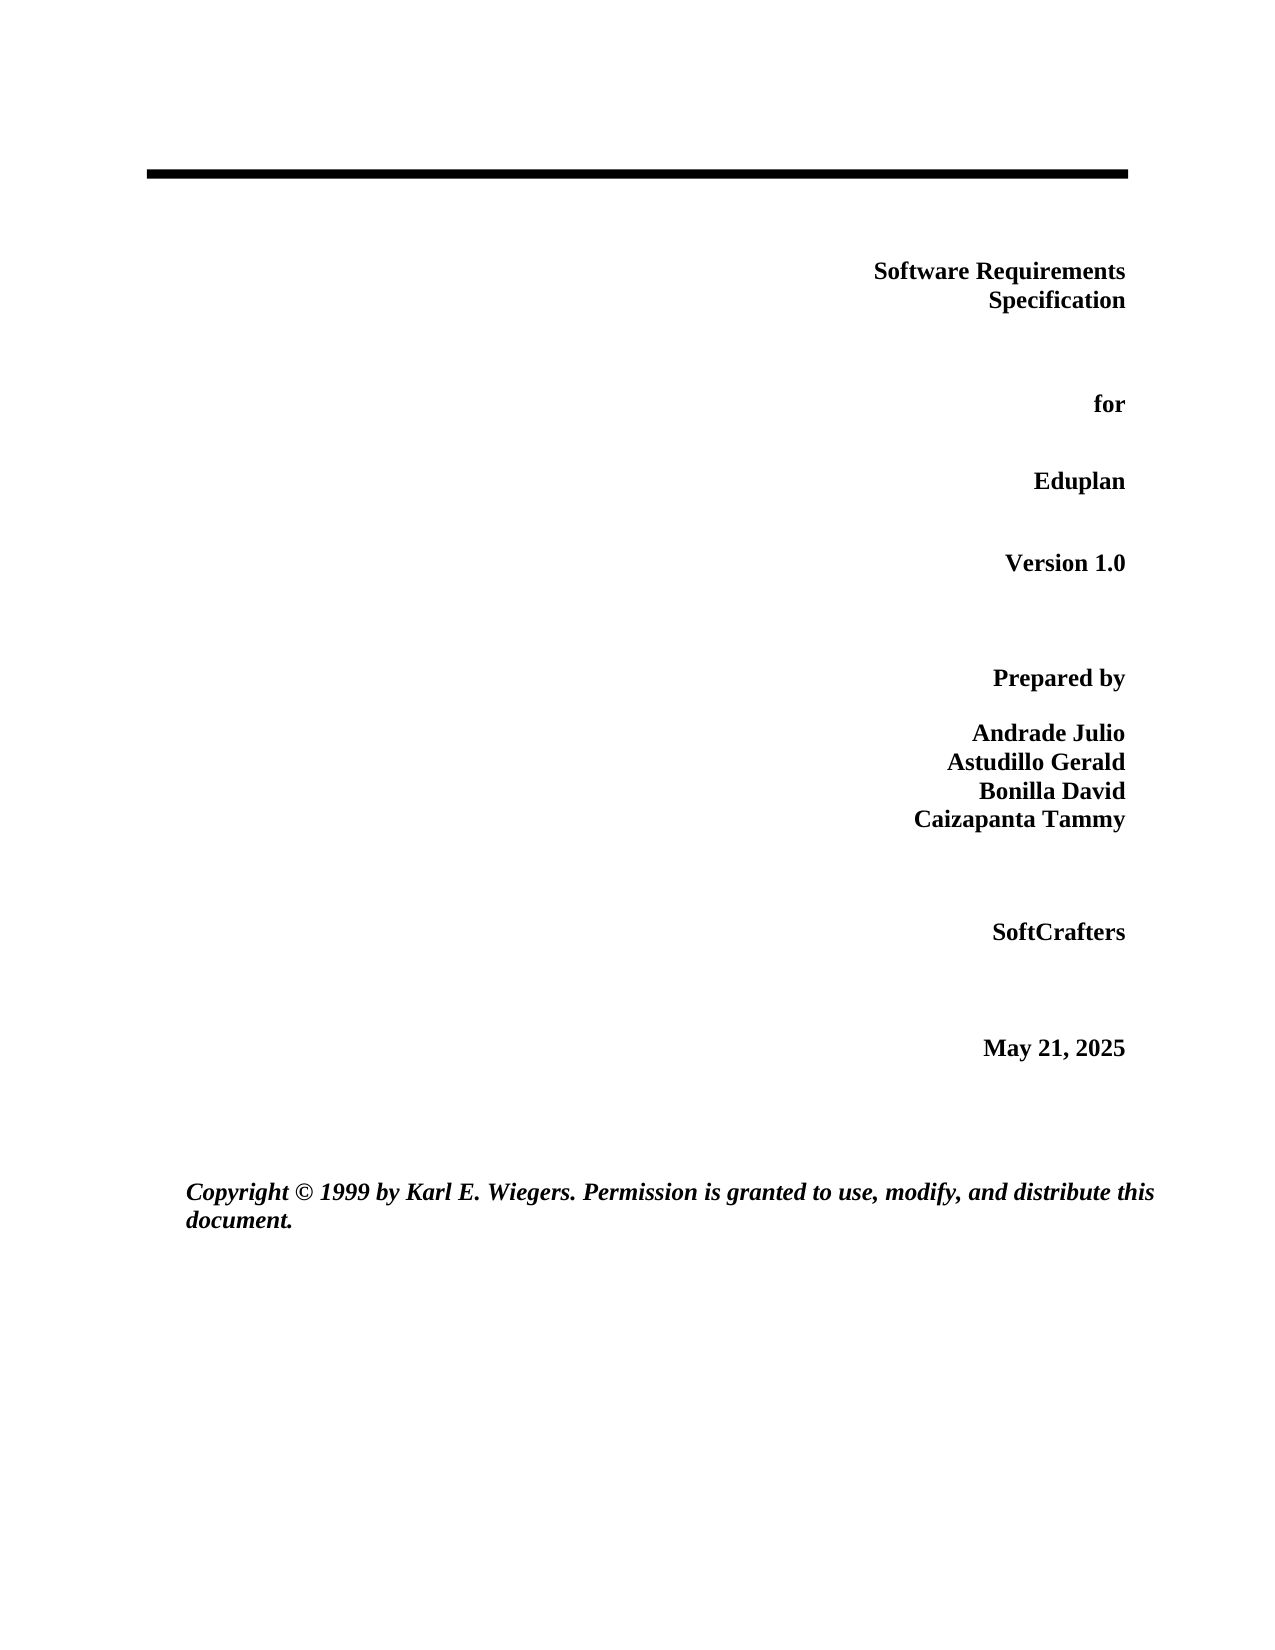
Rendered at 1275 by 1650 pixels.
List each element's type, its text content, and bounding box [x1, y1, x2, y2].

text SoftCrafters [112, 917, 1125, 946]
text Copyright © 1999 by Karl E. Wiegers. Permission is granted to use, modify, and distribute this document. [186, 1177, 1200, 1234]
text Version 1.0 [112, 548, 1125, 576]
text Software Requirements [112, 256, 1126, 284]
text May 21, 2025 [112, 1033, 1125, 1062]
text Astudillo Gerald [112, 747, 1125, 776]
text for [112, 389, 1125, 418]
text Eduplan [112, 466, 1125, 495]
text Caizapanta Tammy [112, 804, 1125, 833]
text Bonilla David [112, 776, 1125, 804]
text Andrade Julio [112, 718, 1125, 747]
text Prepared by [112, 663, 1125, 692]
text Specification [112, 285, 1126, 313]
